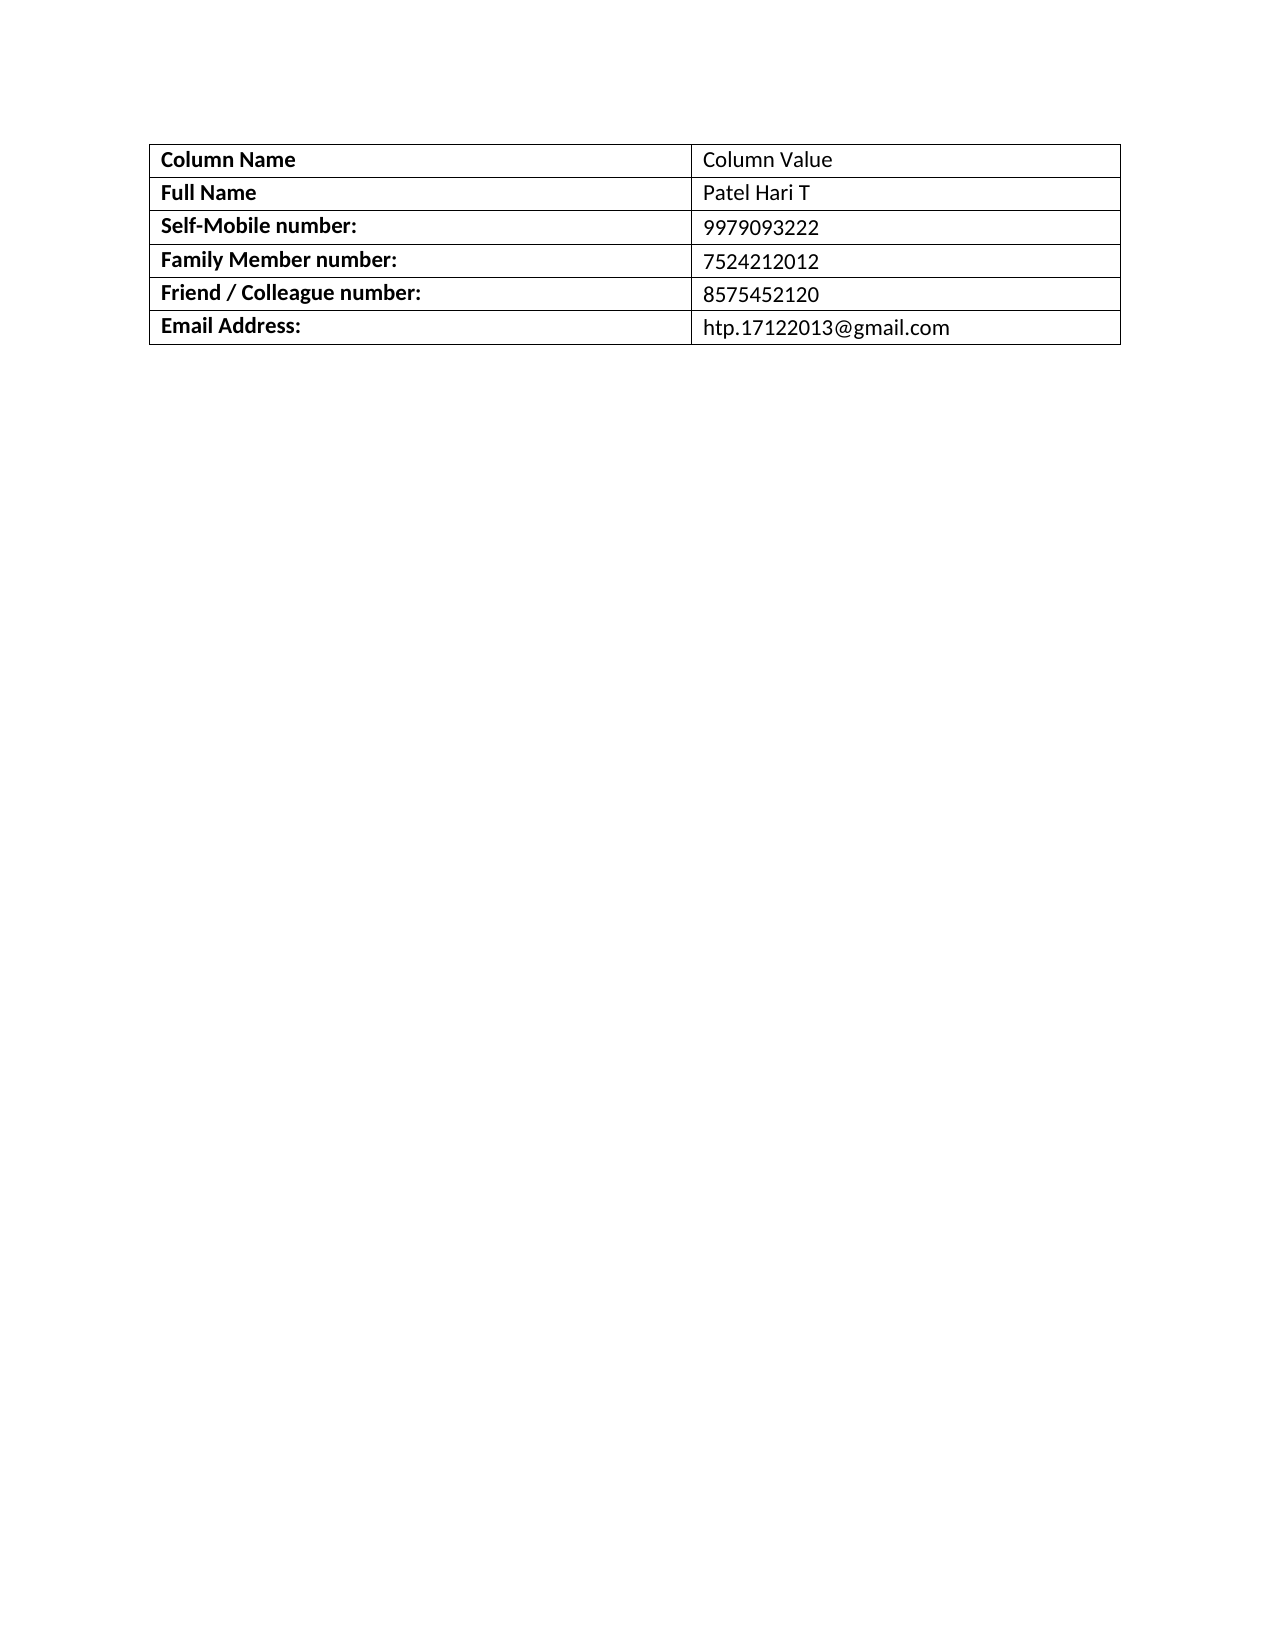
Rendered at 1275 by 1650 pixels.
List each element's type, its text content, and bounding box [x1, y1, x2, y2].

table_cell Full Name [150, 178, 691, 210]
table_cell Email Address: [150, 311, 691, 344]
table_header Column Name [150, 145, 691, 177]
table_cell Self-Mobile number: [150, 211, 691, 244]
table_cell 7524212012 [692, 245, 1120, 277]
table_cell Friend / Colleague number: [150, 278, 691, 310]
table_cell 8575452120 [692, 278, 1120, 310]
table_cell htp.17122013@gmail.com [692, 311, 1120, 344]
table_cell Patel Hari T [692, 178, 1120, 210]
table_cell 9979093222 [692, 211, 1120, 244]
table_header Column Value [692, 145, 1120, 177]
table_cell Family Member number: [150, 245, 691, 277]
